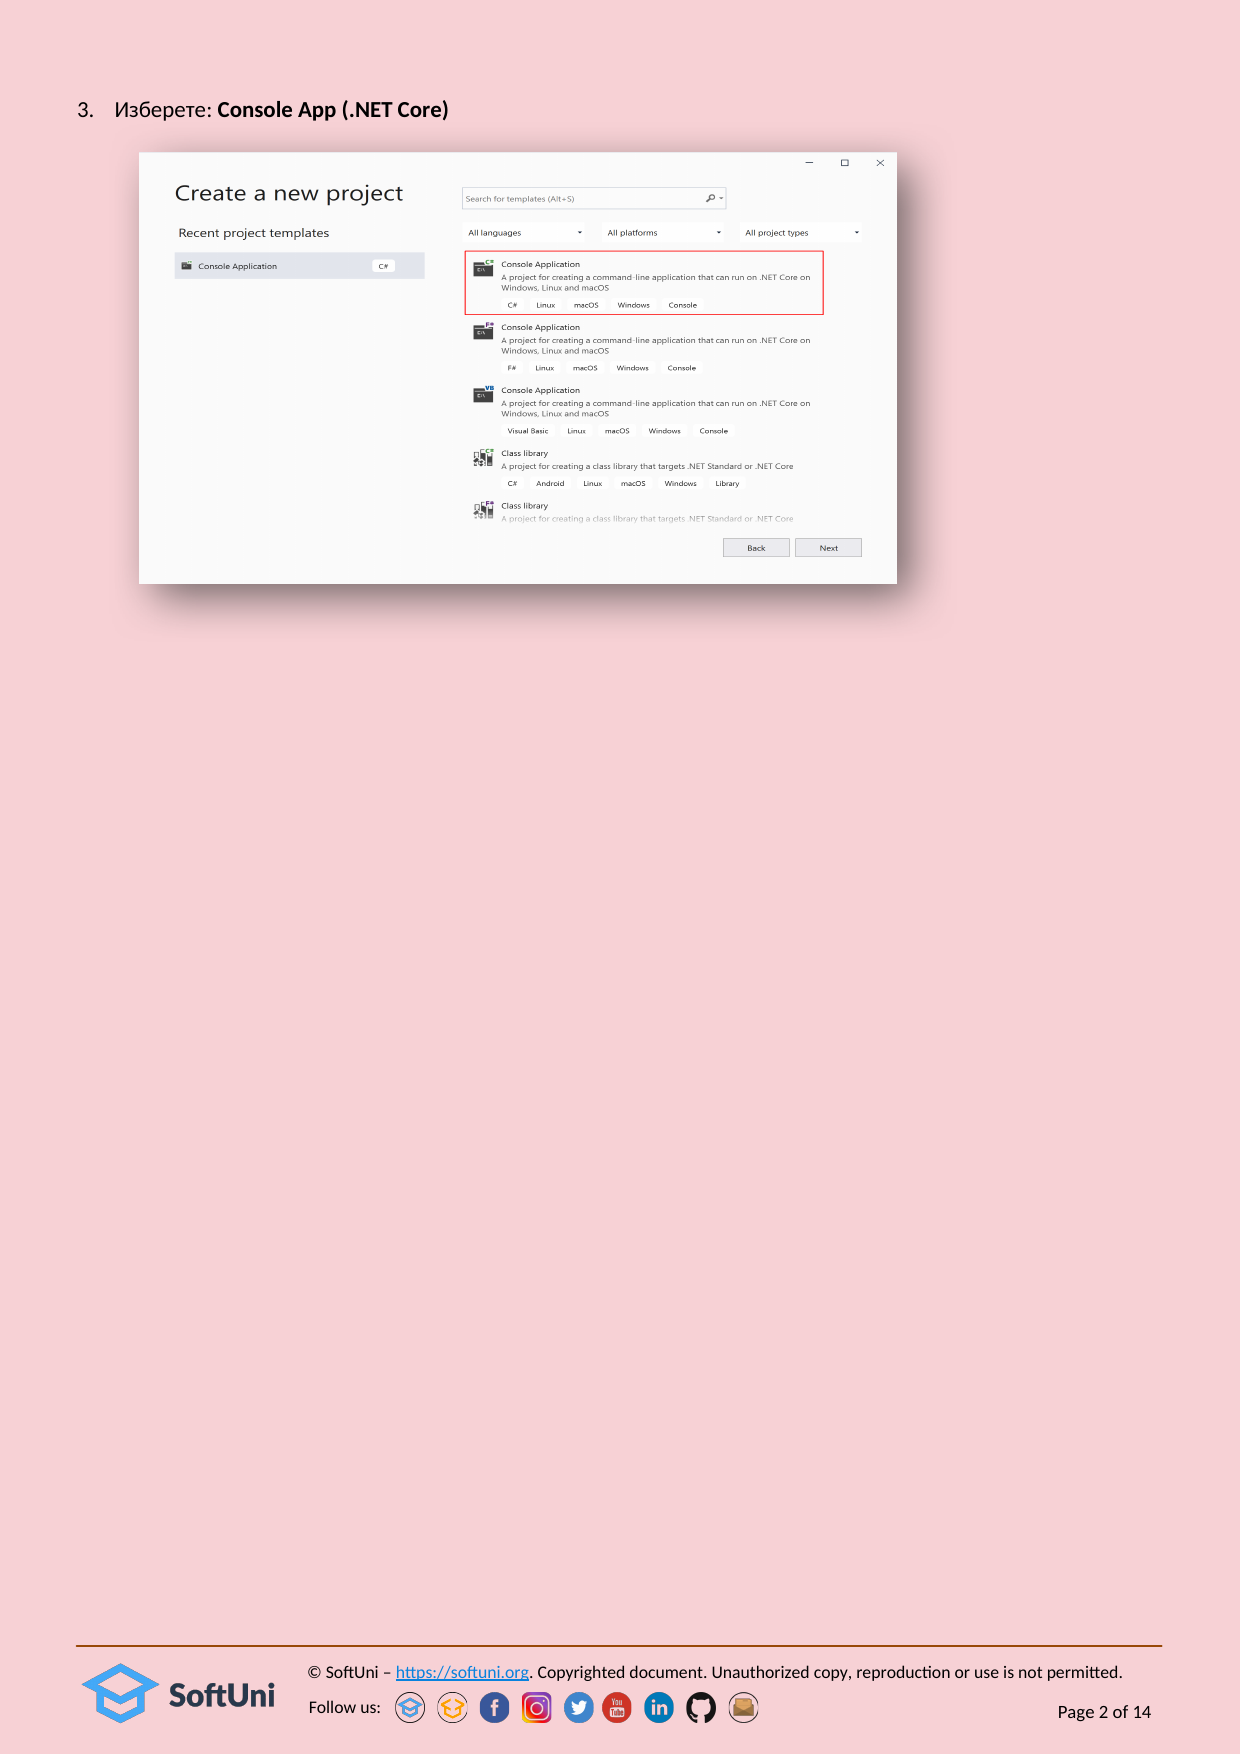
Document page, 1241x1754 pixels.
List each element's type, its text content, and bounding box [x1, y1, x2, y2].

picture [522, 1692, 552, 1723]
picture [644, 1714, 653, 1723]
picture [139, 152, 897, 584]
picture [395, 1692, 425, 1723]
picture [479, 1692, 510, 1723]
picture [665, 1692, 674, 1701]
picture [658, 1705, 667, 1714]
picture [437, 1692, 468, 1723]
picture [644, 1692, 653, 1701]
picture [728, 1692, 759, 1723]
picture [602, 1692, 632, 1723]
picture [564, 1692, 594, 1723]
picture [75, 1658, 281, 1729]
picture [665, 1714, 674, 1723]
picture [686, 1692, 716, 1723]
